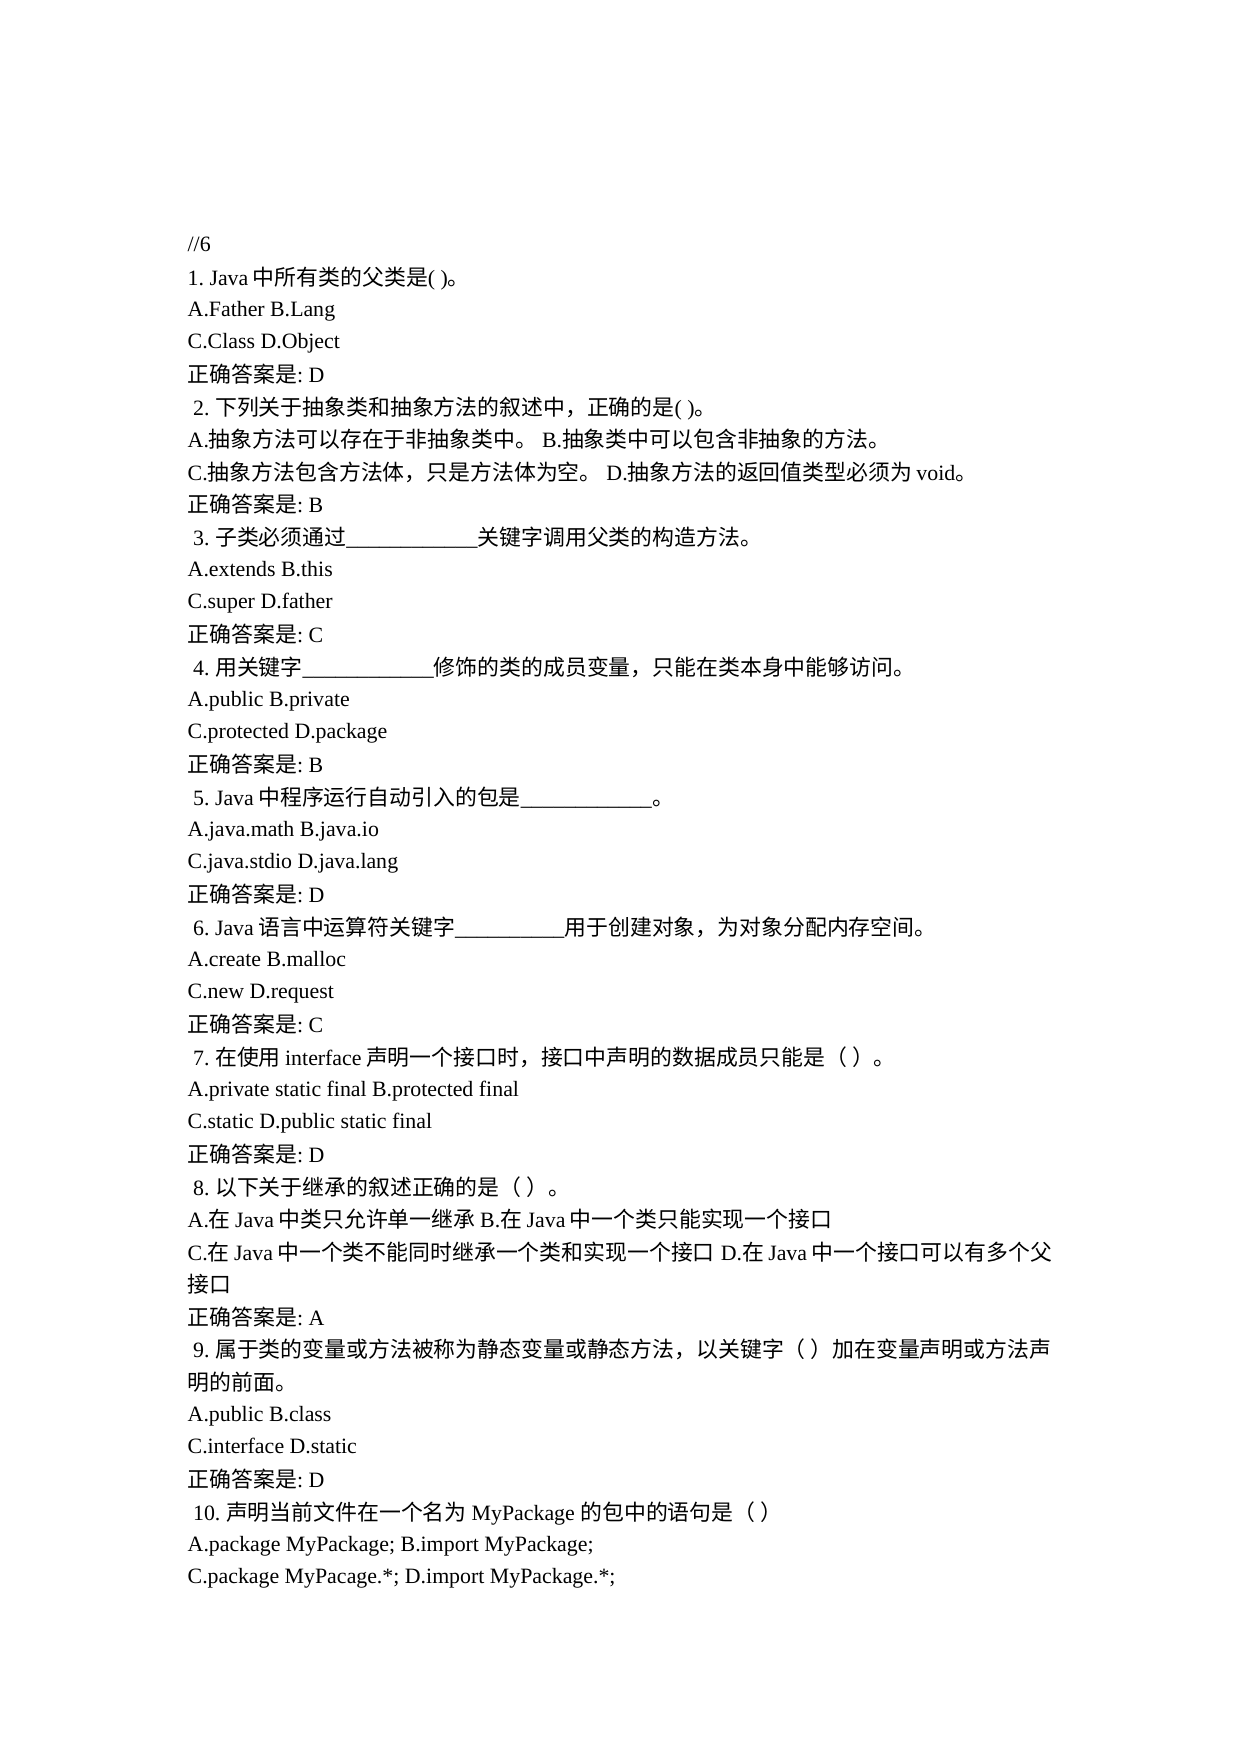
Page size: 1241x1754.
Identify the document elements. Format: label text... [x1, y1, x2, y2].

text 正确答案是: D [187, 1462, 1053, 1494]
text 正确答案是: A [187, 1299, 1053, 1332]
text A.private static final B.protected final [187, 1072, 1053, 1104]
text A.java.math B.java.io [187, 812, 1053, 844]
text A.create B.malloc [187, 942, 1053, 974]
text 6. Java语言中运算符关键字__________用于创建对象，为对象分配内存空间。 [187, 909, 1053, 942]
text C.java.stdio D.java.lang [187, 844, 1053, 877]
text C.package MyPacage.*; D.import MyPackage.*; [187, 1559, 1053, 1592]
text 正确答案是: C [187, 1007, 1053, 1039]
text 5. Java中程序运行自动引入的包是____________。 [187, 779, 1053, 812]
text C.super D.father [187, 584, 1053, 617]
text A.public B.class [187, 1397, 1053, 1429]
text 4. 用关键字____________修饰的类的成员变量，只能在类本身中能够访问。 [187, 649, 1053, 682]
text 2. 下列关于抽象类和抽象方法的叙述中，正确的是( )。 [187, 389, 1053, 422]
text A.public B.private [187, 682, 1053, 714]
text C.Class D.Object [187, 324, 1053, 357]
text 正确答案是: B [187, 747, 1053, 779]
text A.package MyPackage; B.import MyPackage; [187, 1527, 1053, 1559]
text C.在Java中一个类不能同时继承一个类和实现一个接口 D.在Java中一个接口可以有多个父接口 [187, 1234, 1053, 1299]
text 7. 在使用interface声明一个接口时，接口中声明的数据成员只能是（ ）。 [187, 1039, 1053, 1072]
text 3. 子类必须通过____________关键字调用父类的构造方法。 [187, 519, 1053, 552]
text 正确答案是: D [187, 357, 1053, 389]
text C.new D.request [187, 974, 1053, 1007]
text C.static D.public static final [187, 1104, 1053, 1137]
text 正确答案是: D [187, 877, 1053, 909]
text 10. 声明当前文件在一个名为 MyPackage 的包中的语句是（ ） [187, 1494, 1053, 1527]
text C.interface D.static [187, 1429, 1053, 1462]
text 正确答案是: D [187, 1137, 1053, 1169]
text C.protected D.package [187, 714, 1053, 747]
text A.在Java中类只允许单一继承 B.在Java中一个类只能实现一个接口 [187, 1202, 1053, 1234]
text A.Father B.Lang [187, 292, 1053, 324]
text 正确答案是: B [187, 487, 1053, 519]
text A.抽象方法可以存在于非抽象类中。 B.抽象类中可以包含非抽象的方法。 [187, 422, 1053, 454]
text 正确答案是: C [187, 617, 1053, 649]
text 8. 以下关于继承的叙述正确的是（ ）。 [187, 1169, 1053, 1202]
text //6 [187, 227, 1053, 259]
text C.抽象方法包含方法体，只是方法体为空。 D.抽象方法的返回值类型必须为void。 [187, 454, 1053, 487]
text 1. Java中所有类的父类是( )。 [187, 259, 1053, 292]
text A.extends B.this [187, 552, 1053, 584]
text 9. 属于类的变量或方法被称为静态变量或静态方法，以关键字（ ）加在变量声明或方法声明的前面。 [187, 1332, 1053, 1397]
